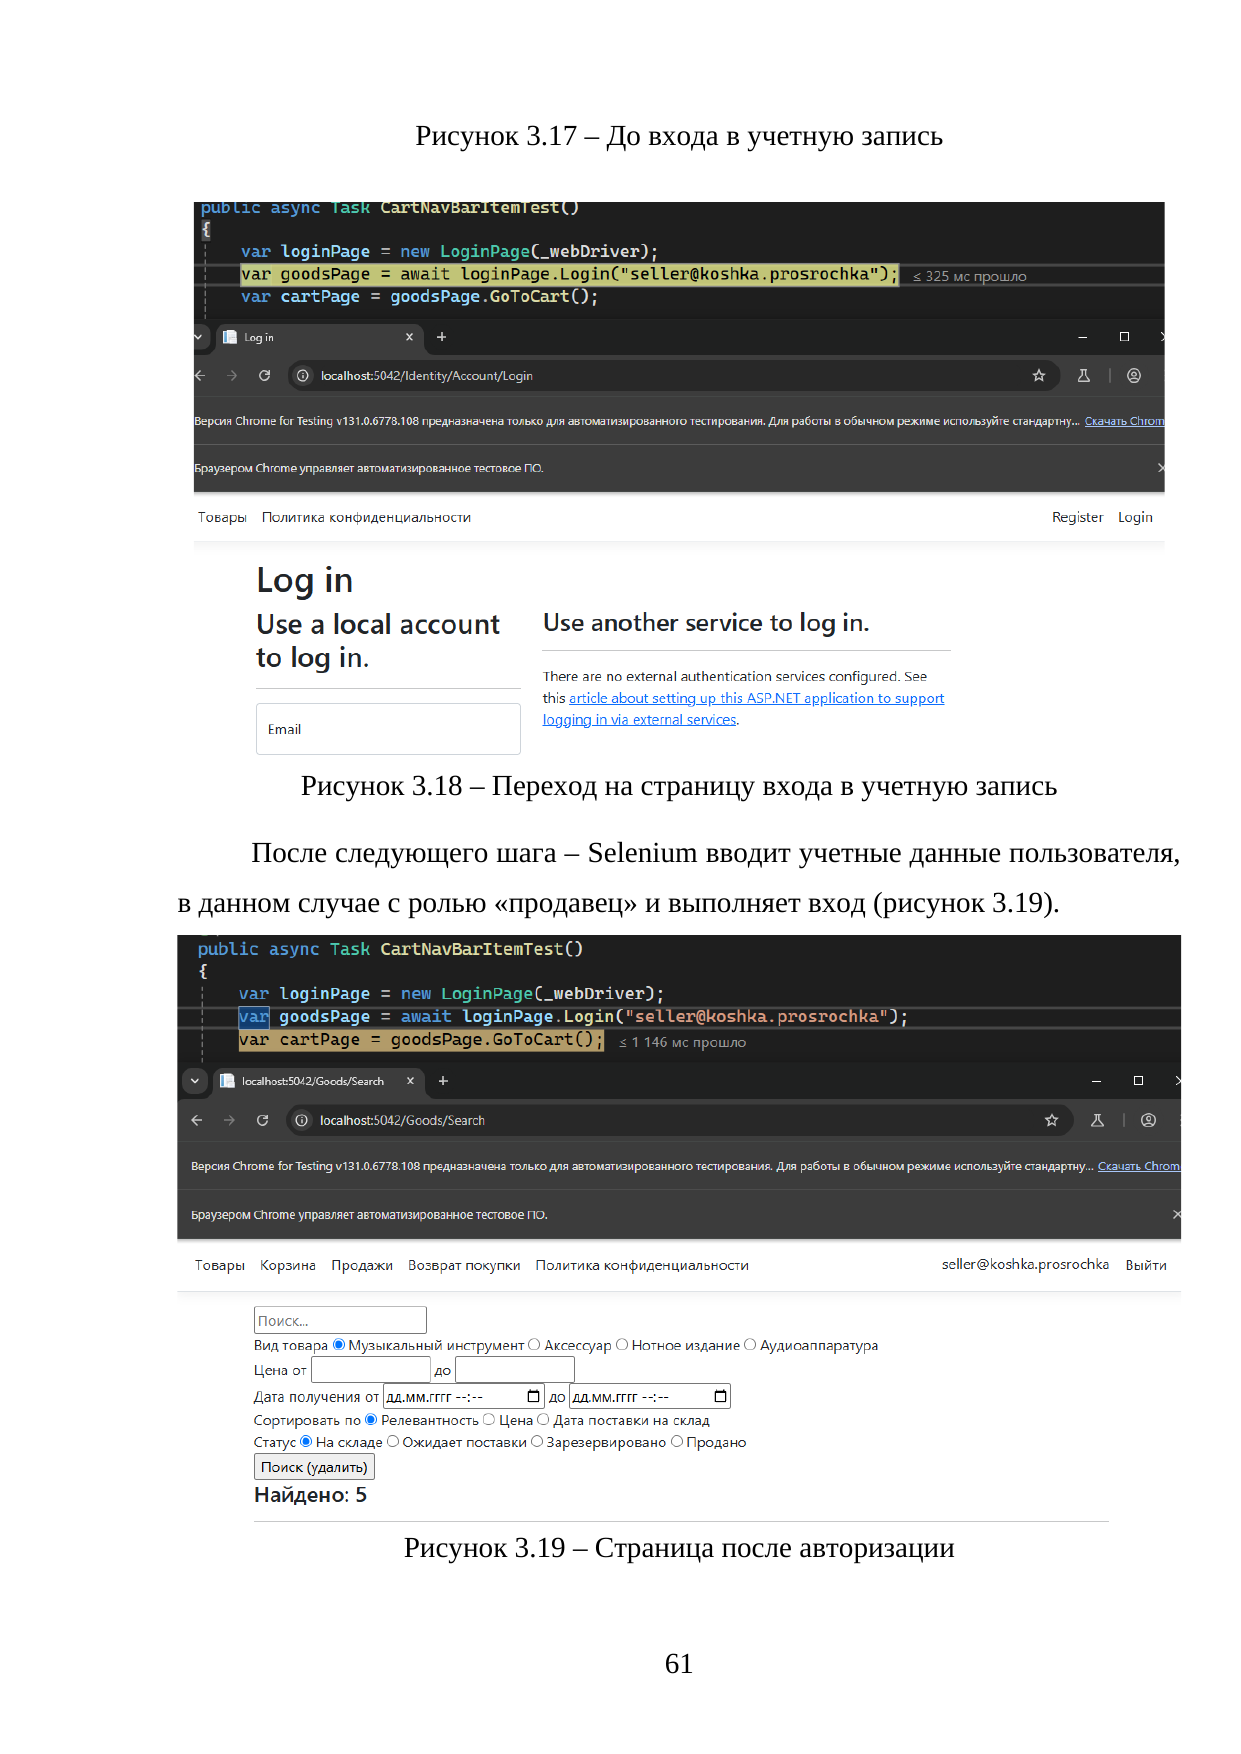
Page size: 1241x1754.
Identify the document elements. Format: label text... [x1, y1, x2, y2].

text Рисунок 3.19 – Страница после авторизации [177, 1530, 1181, 1563]
text Рисунок 3.18 – Переход на страницу входа в учетную запись [177, 768, 1181, 801]
text После следующего шага – Selenium вводит учетные данные пользователя, в данном случае с ролью «продавец» и выполняет вход (рисунок 3.19). [177, 835, 1181, 919]
picture [193, 202, 1165, 768]
text Рисунок 3.17 – До входа в учетную запись [177, 118, 1181, 152]
picture [177, 935, 1182, 1530]
